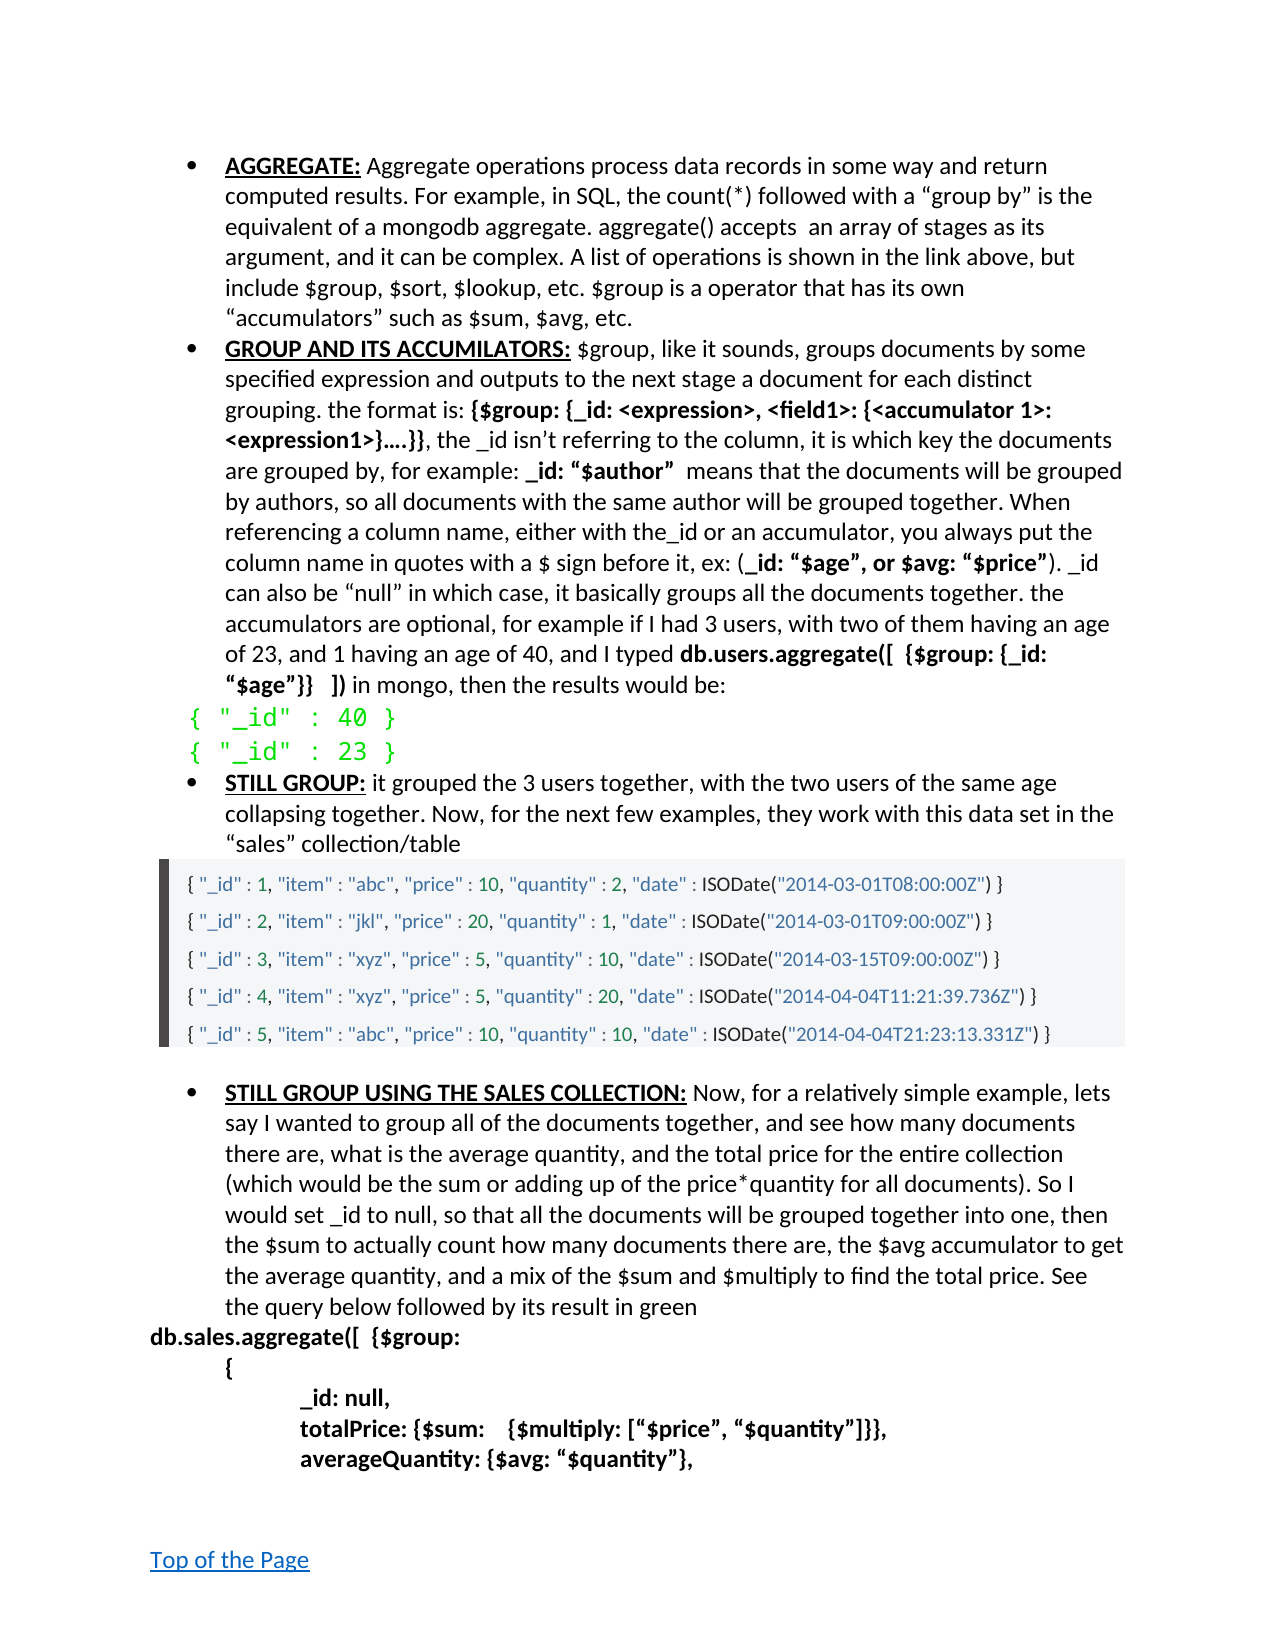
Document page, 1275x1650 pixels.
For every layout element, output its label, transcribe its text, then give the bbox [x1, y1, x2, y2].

text { "_id" : 23 } [187, 733, 1125, 767]
text db.sales.aggregate([ {$group: [150, 1321, 1125, 1352]
list STILL GROUP: it grouped the 3 users together, with the two users of the same age collapsing together. Now, for the next few examples, they work with this data set in the “sales” collection/table [187, 767, 1125, 859]
text { "_id" : 5, "item" : "abc", "price" : 10, "quantity" : 10, "date" : ISODate("2014-04-04T21:23:13.331Z") } [169, 1009, 1125, 1047]
text { [150, 1352, 1125, 1382]
text averageQuantity: {$avg: “$quantity”}, [150, 1443, 1125, 1474]
text { "_id" : 2, "item" : "jkl", "price" : 20, "quantity" : 1, "date" : ISODate("2014-03-01T09:00:00Z") } [169, 897, 1125, 934]
list STILL GROUP USING THE SALES COLLECTION: Now, for a relatively simple example, lets say I wanted to group all of the documents together, and see how many documents there are, what is the average quantity, and the total price for the entire collection (which would be the sum or adding up of the price*quantity for all documents). So I would set _id to null, so that all the documents will be grouped together into one, then the $sum to actually count how many documents there are, the $avg accumulator to get the average quantity, and a mix of the $sum and $multiply to find the total price. See the query below followed by its result in green [187, 1077, 1125, 1321]
text { "_id" : 40 } [187, 699, 1125, 733]
text { "_id" : 4, "item" : "xyz", "price" : 5, "quantity" : 20, "date" : ISODate("2014-04-04T11:21:39.736Z") } [169, 972, 1125, 1009]
text totalPrice: {$sum: {$multiply: [“$price”, “$quantity”]}}, [150, 1413, 1125, 1443]
text { "_id" : 3, "item" : "xyz", "price" : 5, "quantity" : 10, "date" : ISODate("2014-03-15T09:00:00Z") } [169, 934, 1125, 972]
text { "_id" : 1, "item" : "abc", "price" : 10, "quantity" : 2, "date" : ISODate("2014-03-01T08:00:00Z") } [169, 859, 1125, 897]
text _id: null, [150, 1382, 1125, 1413]
